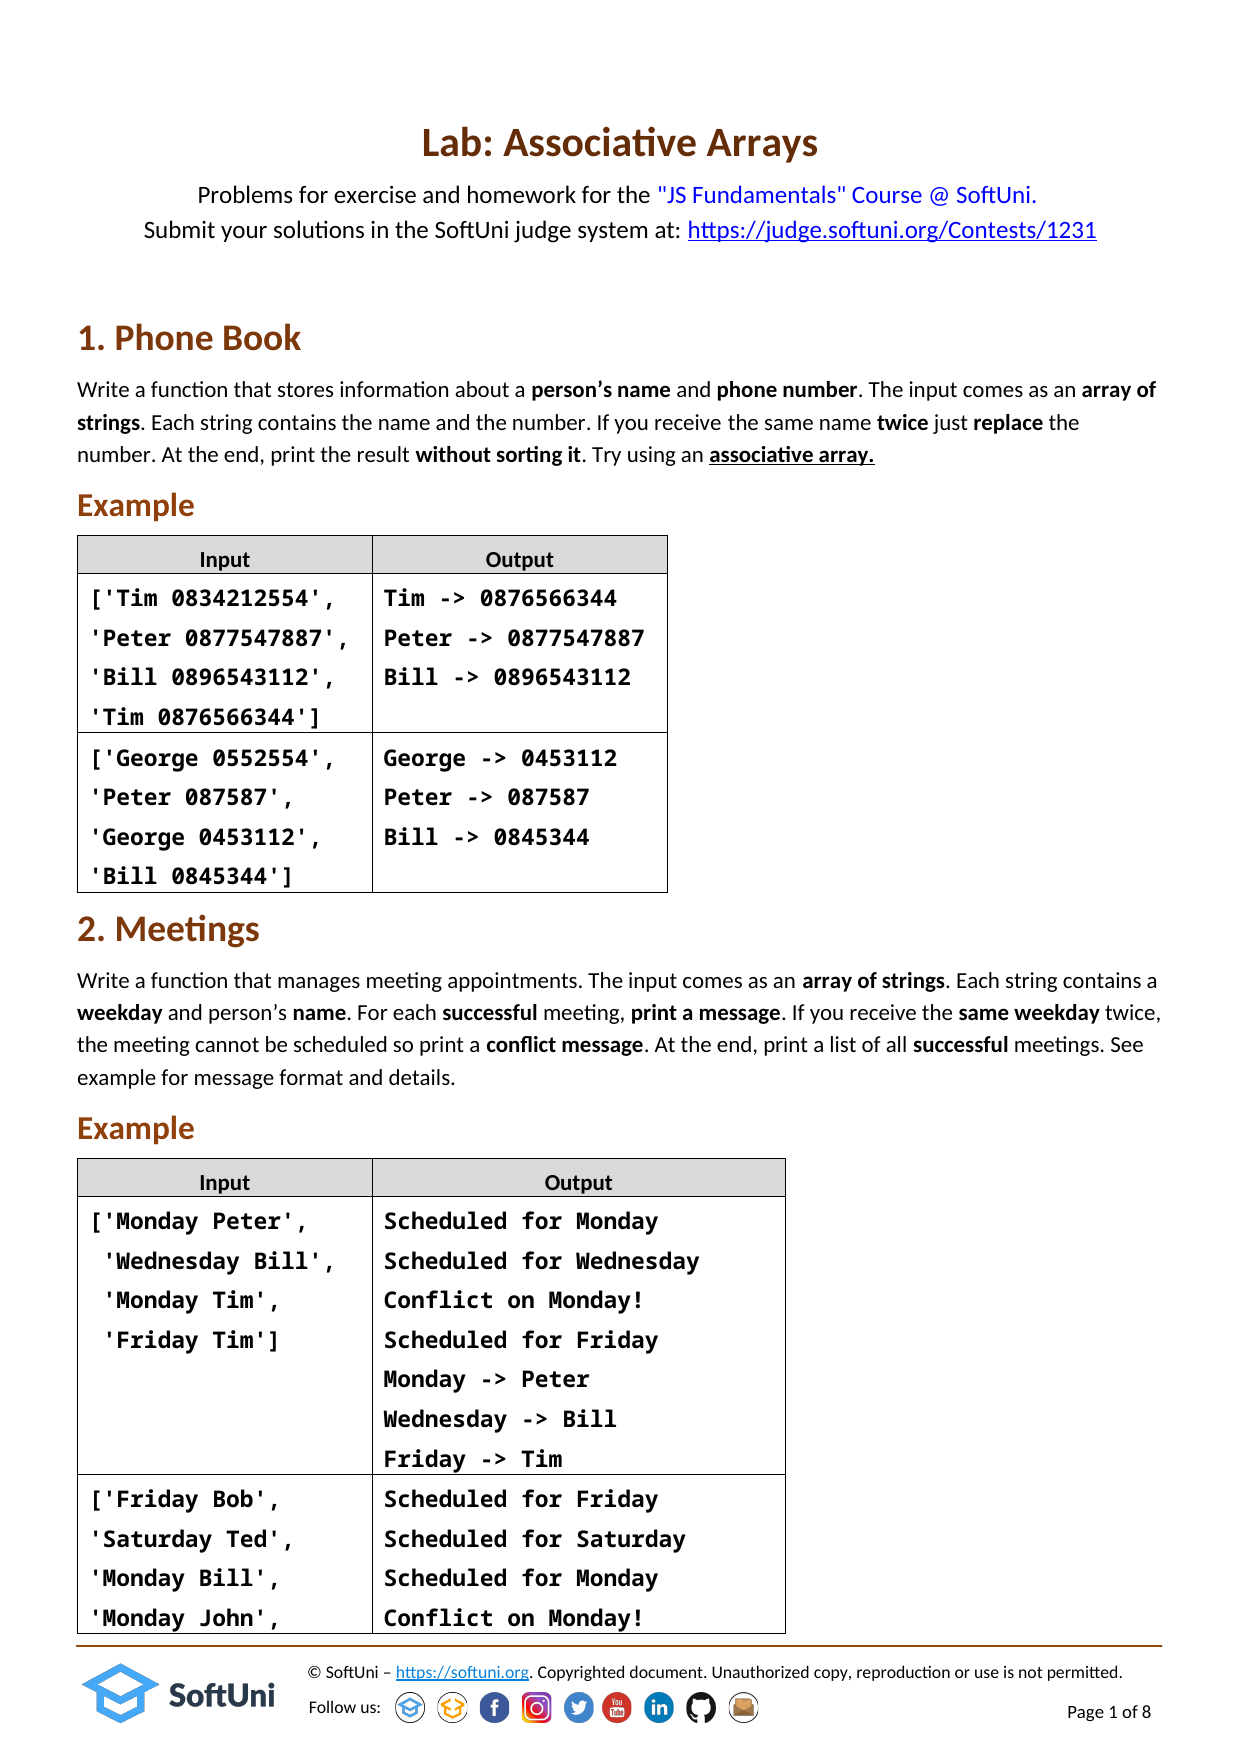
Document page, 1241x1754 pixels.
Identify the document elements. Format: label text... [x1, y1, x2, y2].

table_header Input [78, 1159, 372, 1196]
subtitle Example [77, 484, 1163, 525]
picture [644, 1714, 653, 1723]
picture [75, 1658, 281, 1729]
picture [658, 1705, 667, 1714]
table_cell George -> 0453112 Peter -> 087587 Bill -> 0845344 [373, 733, 667, 892]
subtitle Example [77, 1107, 1163, 1148]
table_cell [78, 1475, 372, 1633]
picture [564, 1692, 594, 1723]
table_cell ['Monday Peter', 'Wednesday Bill', 'Monday Tim', 'Friday Tim'] [78, 1197, 372, 1474]
table_cell Scheduled for Monday Scheduled for Wednesday Conflict on Monday! Scheduled for Friday Monday -> Peter Wednesday -> Bill Friday -> Tim [373, 1197, 785, 1474]
table_header Input [78, 536, 372, 573]
subtitle Lab: Associative Arrays [77, 116, 1163, 167]
picture [437, 1692, 468, 1723]
picture [602, 1692, 632, 1723]
picture [644, 1692, 653, 1701]
table_cell ['George 0552554', 'Peter 087587', 'George 0453112', 'Bill 0845344'] [78, 733, 372, 892]
picture [686, 1692, 716, 1723]
picture [479, 1692, 510, 1723]
picture [665, 1714, 674, 1723]
picture [395, 1692, 425, 1723]
text Problems for exercise and homework for the "JS Fundamentals" Course @ SoftUni. Submit your solutions in the SoftUni judge system at: https://judge.softuni.org/Contests/1231 [77, 179, 1163, 244]
table_cell Tim -> 0876566344 Peter -> 0877547887 Bill -> 0896543112 [373, 574, 667, 732]
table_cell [373, 1475, 785, 1633]
table_header Output [373, 536, 667, 573]
text Write a function that stores information about a person’s name and phone number. The input comes as an array of strings. Each string contains the name and the number. If you receive the same name twice just replace the number. At the end, print the result without sorting it. Try using an associative array. [77, 375, 1163, 468]
table_cell ['Tim 0834212554', 'Peter 0877547887', 'Bill 0896543112', 'Tim 0876566344'] [78, 574, 372, 732]
table_header Output [373, 1159, 785, 1196]
picture [665, 1692, 674, 1701]
picture [522, 1692, 552, 1723]
subtitle Meetings [77, 905, 1163, 951]
subtitle Phone Book [77, 314, 1163, 360]
text Write a function that manages meeting appointments. The input comes as an array of strings. Each string contains a weekday and person’s name. For each successful meeting, print a message. If you receive the same weekday twice, the meeting cannot be scheduled so print a conflict message. At the end, print a list of all successful meetings. See example for message format and details. [77, 966, 1163, 1091]
picture [728, 1692, 759, 1723]
